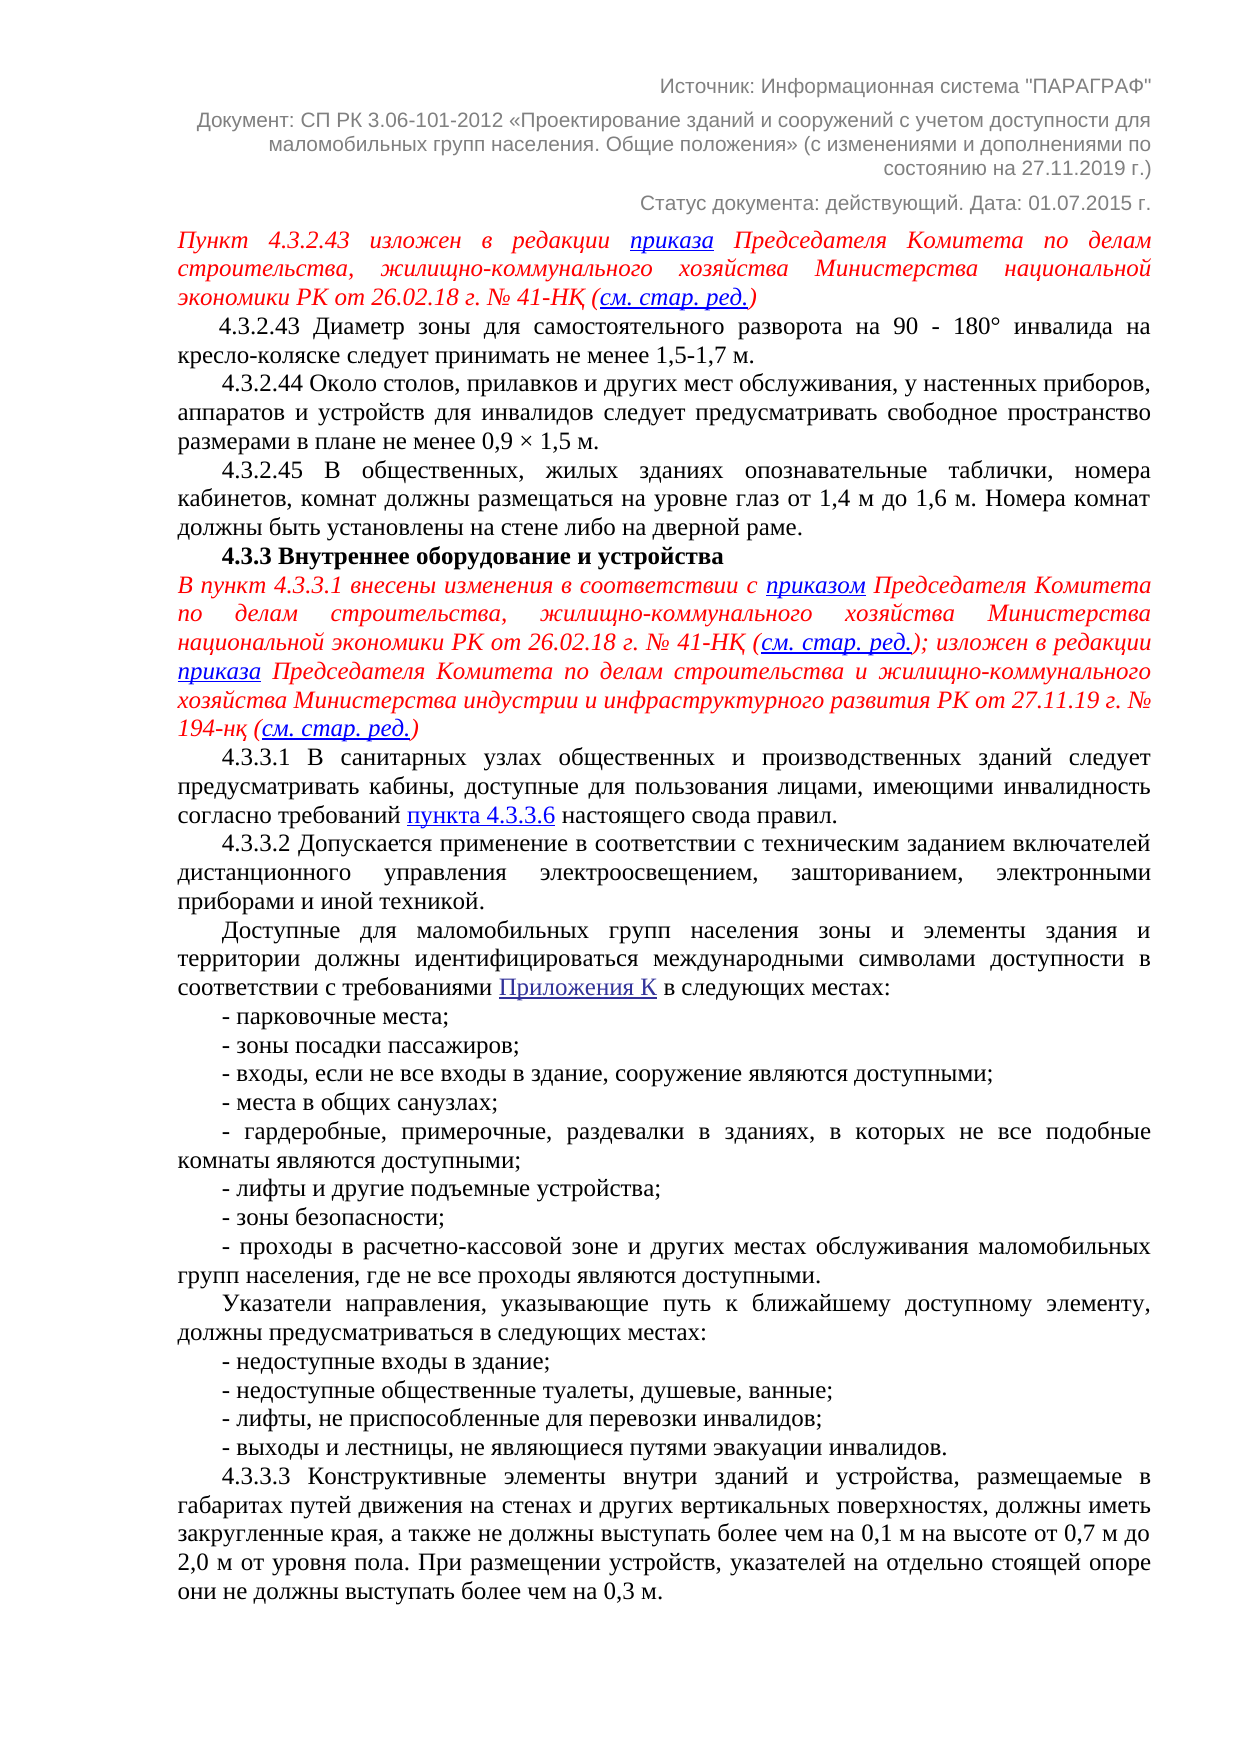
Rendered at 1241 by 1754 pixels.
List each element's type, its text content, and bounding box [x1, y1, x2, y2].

text - места в общих санузлах; [177, 1087, 1152, 1116]
text Доступные для маломобильных групп населения зоны и элементы здания и территории должны идентифицироваться международными символами доступности в соответствии с требованиями Приложения К в следующих местах: [177, 915, 1152, 1001]
text 4.3.2.45 В общественных, жилых зданиях опознавательные таблички, номера кабинетов, комнат должны размещаться на уровне глаз от 1,4 м до 1,6 м. Номера комнат должны быть установлены на стене либо на дверной раме. [177, 455, 1152, 541]
text В пункт 4.3.3.1 внесены изменения в соответствии с приказом Председателя Комитета по делам строительства, жилищно-коммунального хозяйства Министерства национальной экономики РК от 26.02.18 г. № 41-НҚ (см. стар. ред.); изложен в редакции приказа Председателя Комитета по делам строительства и жилищно-коммунального хозяйства Министерства индустрии и инфраструктурного развития РК от 27.11.19 г. № 194-нқ (см. стар. ред.) [177, 570, 1152, 742]
text - лифты и другие подъемные устройства; [177, 1173, 1152, 1202]
text Пункт 4.3.2.43 изложен в редакции приказа Председателя Комитета по делам строительства, жилищно-коммунального хозяйства Министерства национальной экономики РК от 26.02.18 г. № 41-НҚ (см. стар. ред.) [177, 225, 1152, 311]
text 4.3.3.2 Допускается применение в соответствии с техническим заданием включателей дистанционного управления электроосвещением, зашториванием, электронными приборами и иной техникой. [177, 828, 1152, 915]
text 4.3.2.44 Около столов, прилавков и других мест обслуживания, у настенных приборов, аппаратов и устройств для инвалидов следует предусматривать свободное пространство размерами в плане не менее 0,9 × 1,5 м. [177, 368, 1152, 455]
text - зоны посадки пассажиров; [177, 1030, 1152, 1058]
text 4.3.3.3 Конструктивные элементы внутри зданий и устройства, размещаемые в габаритах путей движения на стенах и других вертикальных поверхностях, должны иметь закругленные края, а также не должны выступать более чем на 0,1 м на высоте от 0,7 м до 2,0 м от уровня пола. При размещении устройств, указателей на отдельно стоящей опоре они не должны выступать более чем на 0,3 м. [177, 1461, 1152, 1605]
text - недоступные общественные туалеты, душевые, ванные; [177, 1375, 1152, 1403]
text - выходы и лестницы, не являющиеся путями эвакуации инвалидов. [177, 1432, 1152, 1461]
text - парковочные места; [177, 1001, 1152, 1030]
text Указатели направления, указывающие путь к ближайшему доступному элементу, должны предусматриваться в следующих местах: [177, 1288, 1152, 1346]
text 4.3.3 Внутреннее оборудование и устройства [177, 541, 1152, 570]
text - проходы в расчетно-кассовой зоне и других местах обслуживания маломобильных групп населения, где не все проходы являются доступными. [177, 1231, 1152, 1288]
text 4.3.3.1 В санитарных узлах общественных и производственных зданий следует предусматривать кабины, доступные для пользования лицами, имеющими инвалидность согласно требований пункта 4.3.3.6 настоящего свода правил. [177, 742, 1152, 828]
text - недоступные входы в здание; [177, 1346, 1152, 1375]
text - гардеробные, примерочные, раздевалки в зданиях, в которых не все подобные комнаты являются доступными; [177, 1116, 1152, 1173]
text - лифты, не приспособленные для перевозки инвалидов; [177, 1403, 1152, 1432]
text 4.3.2.43 Диаметр зоны для самостоятельного разворота на 90 - 180° инвалида на кресло-коляске следует принимать не менее 1,5-1,7 м. [177, 311, 1152, 368]
text - входы, если не все входы в здание, сооружение являются доступными; [177, 1058, 1152, 1087]
text - зоны безопасности; [177, 1202, 1152, 1231]
